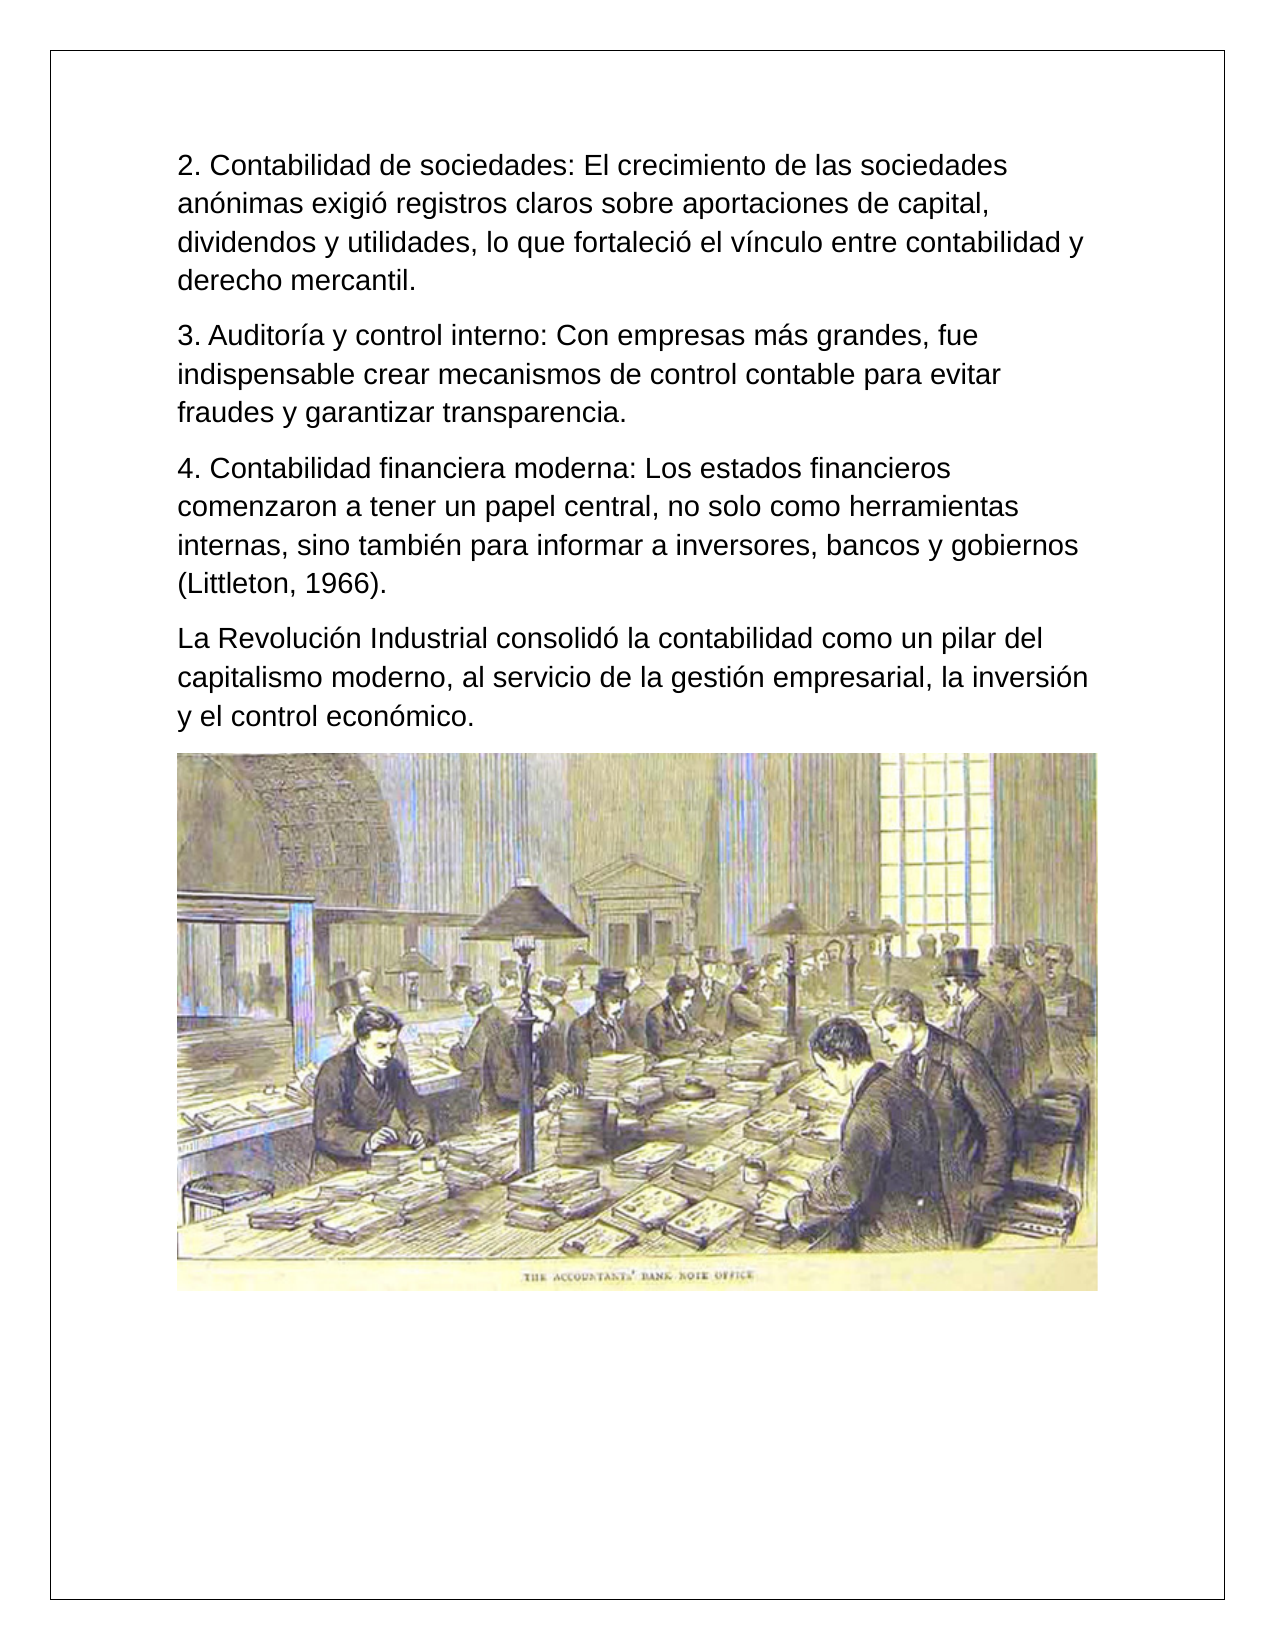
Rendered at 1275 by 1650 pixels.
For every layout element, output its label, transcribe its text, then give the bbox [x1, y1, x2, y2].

text 2. Contabilidad de sociedades: El crecimiento de las sociedades anónimas exigió registros claros sobre aportaciones de capital, dividendos y utilidades, lo que fortaleció el vínculo entre contabilidad y derecho mercantil. [177, 147, 1098, 297]
text 4. Contabilidad financiera moderna: Los estados financieros comenzaron a tener un papel central, no solo como herramientas internas, sino también para informar a inversores, bancos y gobiernos (Littleton, 1966). [177, 451, 1098, 600]
text 3. Auditoría y control interno: Con empresas más grandes, fue indispensable crear mecanismos de control contable para evitar fraudes y garantizar transparencia. [177, 318, 1098, 429]
text La Revolución Industrial consolidó la contabilidad como un pilar del capitalismo moderno, al servicio de la gestión empresarial, la inversión y el control económico. [177, 621, 1098, 732]
picture [177, 753, 1098, 1291]
